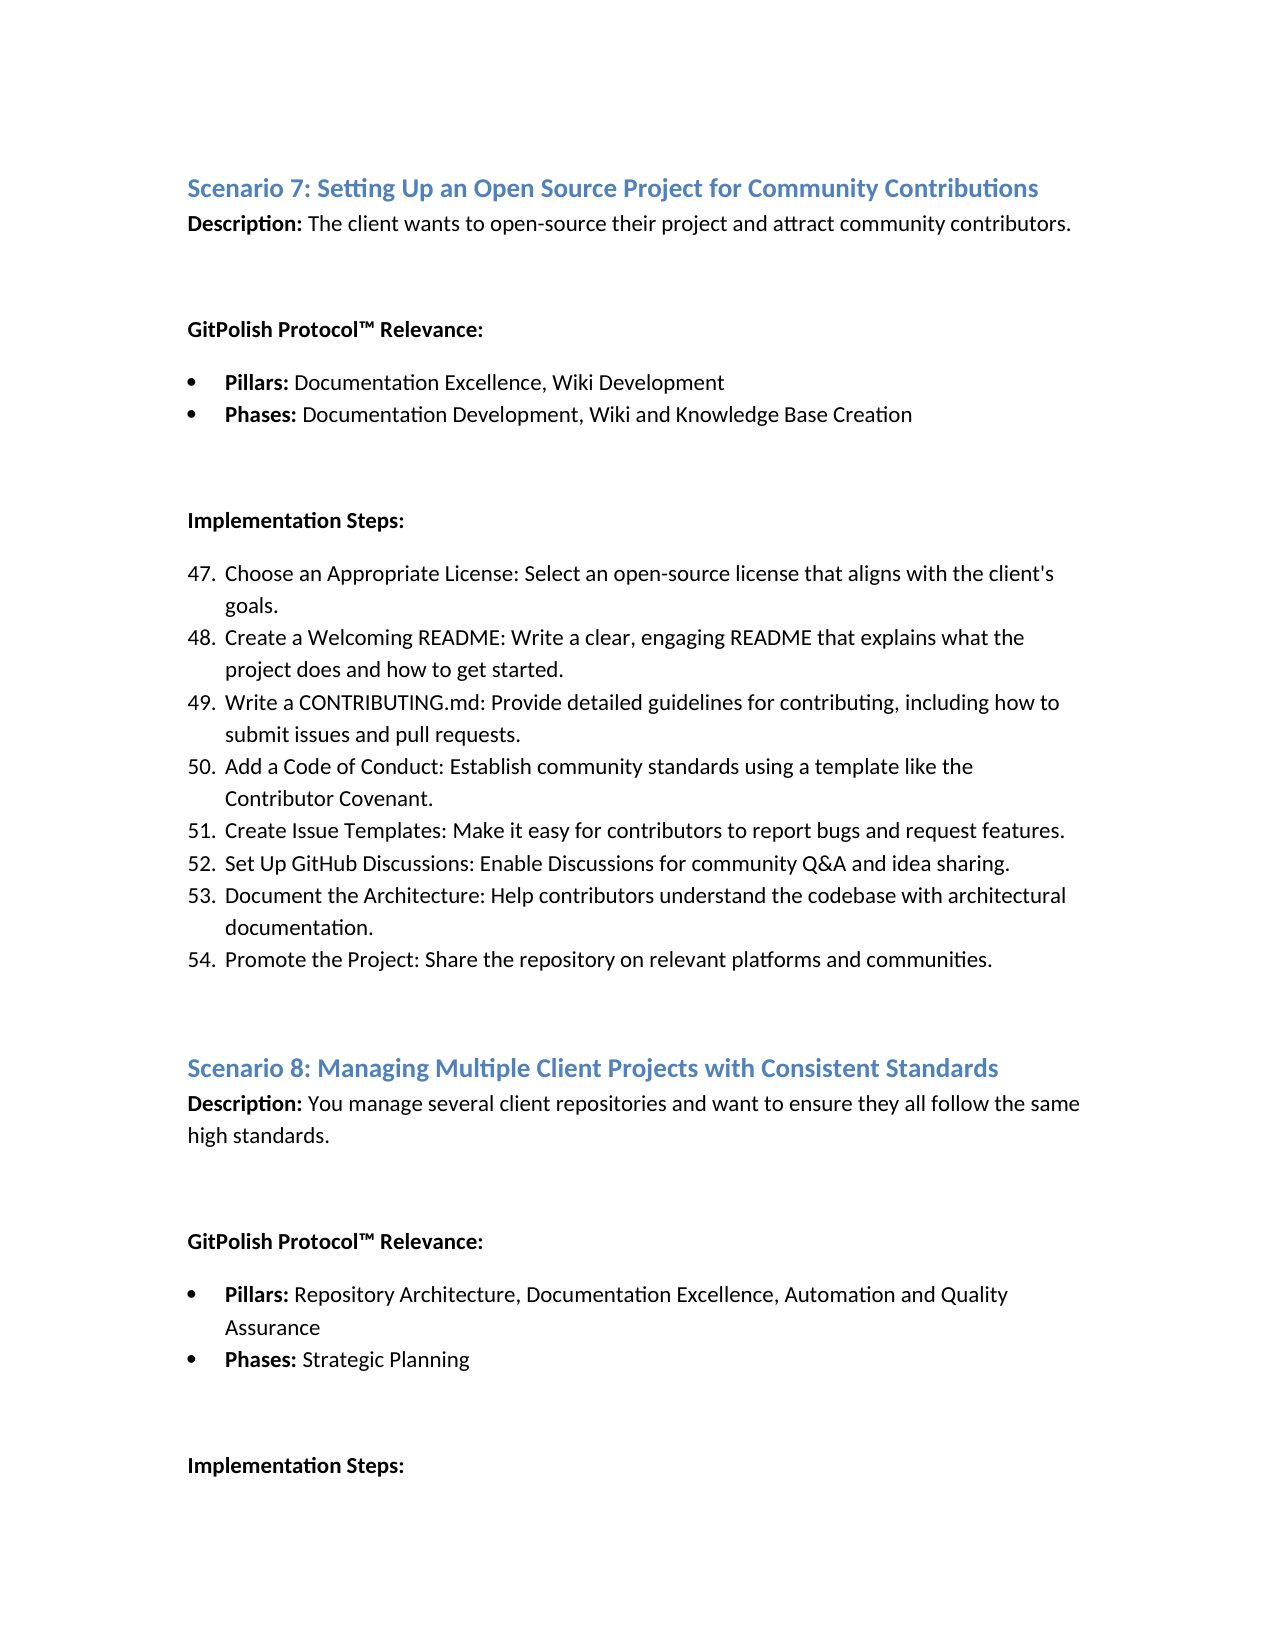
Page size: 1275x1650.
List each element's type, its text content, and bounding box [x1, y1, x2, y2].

text Description: The client wants to open-source their project and attract community contributors. [187, 209, 1087, 237]
list Add a Code of Conduct: Establish community standards using a template like the Contributor Covenant. [187, 752, 1087, 812]
list Promote the Project: Share the repository on relevant platforms and communities. [187, 945, 1087, 973]
subtitle Scenario 8: Managing Multiple Client Projects with Consistent Standards [187, 1051, 1087, 1084]
list Pillars: Repository Architecture, Documentation Excellence, Automation and Quality Assurance [187, 1281, 1087, 1341]
text GitPolish Protocol™ Relevance: [187, 1227, 1087, 1256]
list Write a CONTRIBUTING.md: Provide detailed guidelines for contributing, including how to submit issues and pull requests. [187, 688, 1087, 748]
list Pillars: Documentation Excellence, Wiki Development [187, 368, 1087, 396]
text GitPolish Protocol™ Relevance: [187, 315, 1087, 343]
list Create a Welcoming README: Write a clear, engaging README that explains what the project does and how to get started. [187, 623, 1087, 684]
list Create Issue Templates: Make it easy for contributors to report bugs and request features. [187, 817, 1087, 844]
list Document the Architecture: Help contributors understand the codebase with architectural documentation. [187, 881, 1087, 941]
text Implementation Steps: [187, 506, 1087, 534]
list Phases: Documentation Development, Wiki and Knowledge Base Creation [187, 400, 1087, 428]
text Description: You manage several client repositories and want to ensure they all follow the same high standards. [187, 1089, 1087, 1149]
list Phases: Strategic Planning [187, 1345, 1087, 1373]
subtitle Scenario 7: Setting Up an Open Source Project for Community Contributions [187, 171, 1087, 204]
list Set Up GitHub Discussions: Enable Discussions for community Q&A and idea sharing. [187, 849, 1087, 877]
list Choose an Appropriate License: Select an open-source license that aligns with the client's goals. [187, 559, 1087, 619]
text Implementation Steps: [187, 1451, 1087, 1479]
